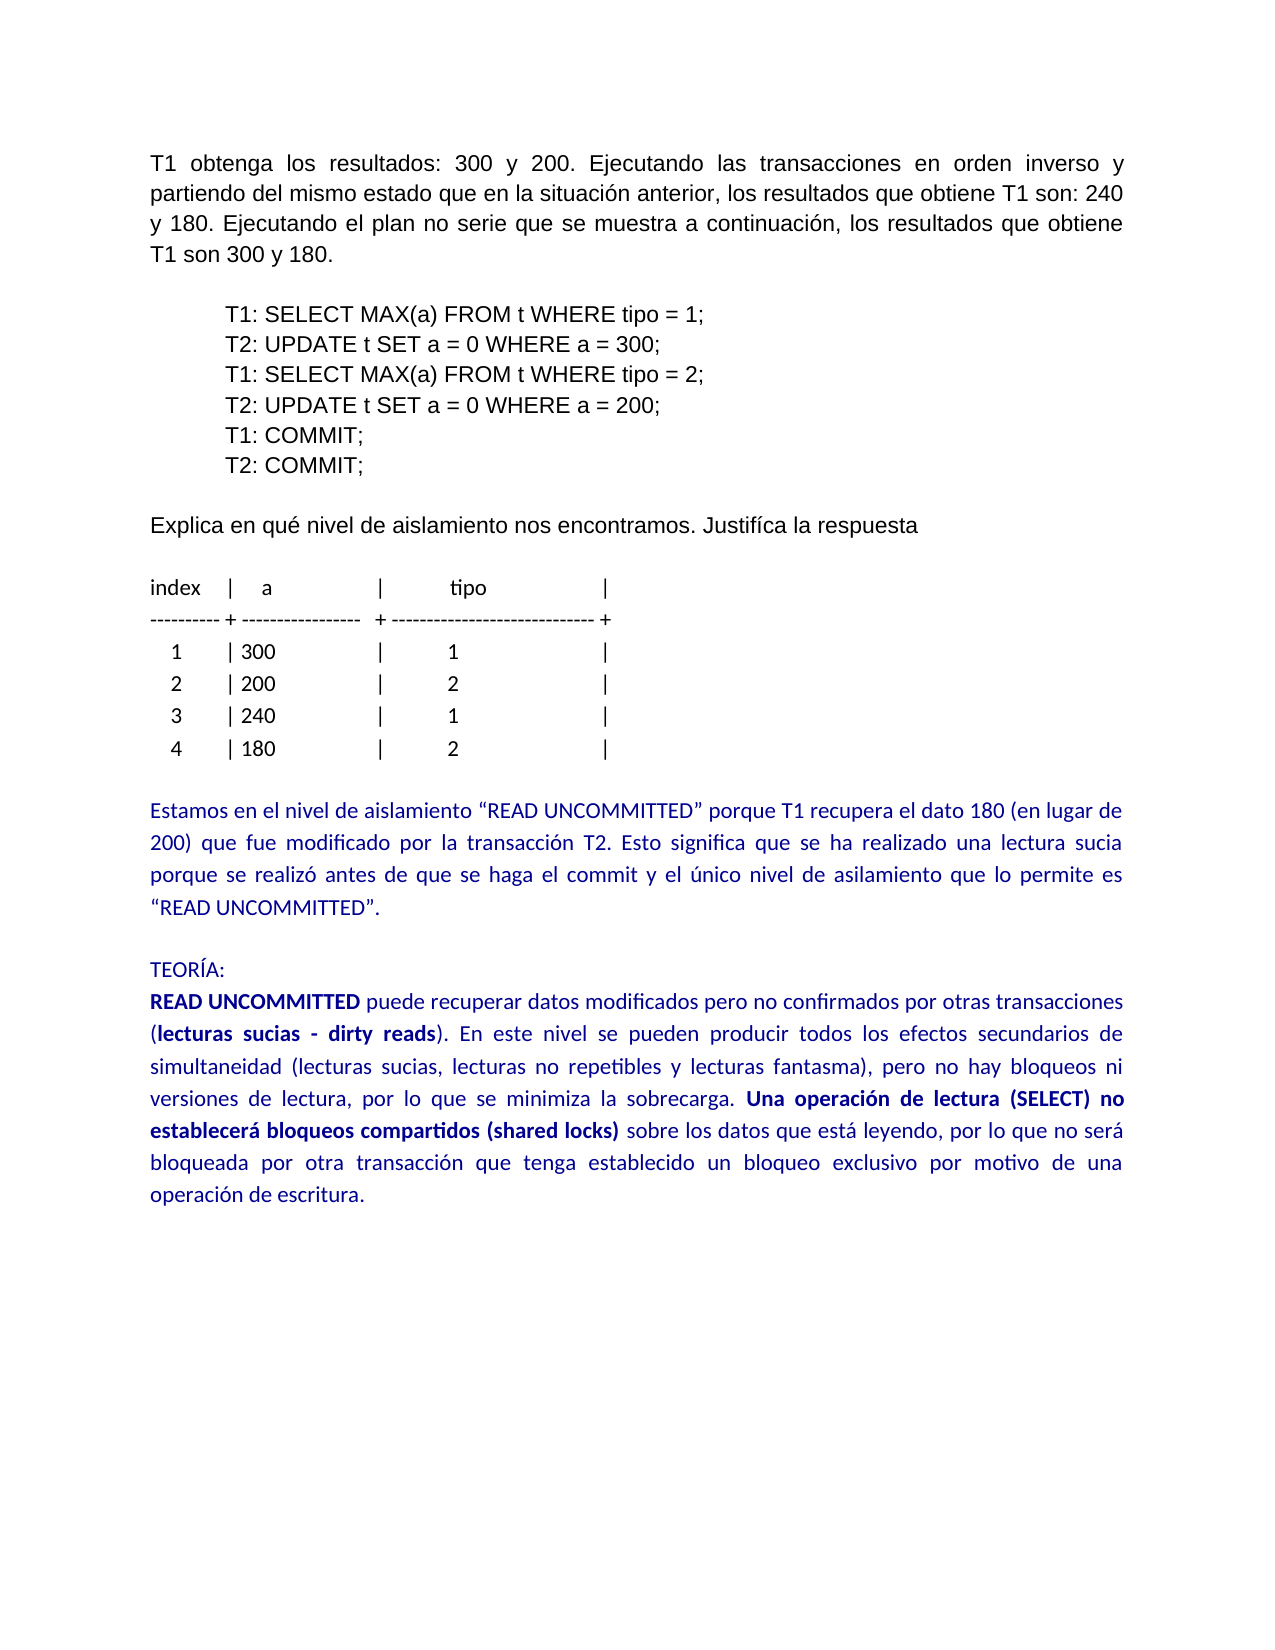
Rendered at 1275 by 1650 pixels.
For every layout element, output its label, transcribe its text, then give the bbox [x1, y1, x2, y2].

text 1 | 300 | 1 | [150, 637, 1125, 665]
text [150, 150, 1125, 267]
text 4 | 180 | 2 | [150, 734, 1125, 762]
text T2: UPDATE t SET a = 0 WHERE a = 200; [225, 392, 1125, 418]
text T1: COMMIT; [225, 422, 1125, 448]
text index | a | tipo | [150, 573, 1125, 601]
text 3 | 240 | 1 | [150, 702, 1125, 730]
text T1: SELECT MAX(a) FROM t WHERE tipo = 1; [225, 301, 1125, 327]
text TEORÍA: [150, 955, 1125, 983]
text READ UNCOMMITTED puede recuperar datos modificados pero no confirmados por otras transacciones (lecturas sucias - dirty reads). En este nivel se pueden producir todos los efectos secundarios de simultaneidad (lecturas sucias, lecturas no repetibles y lecturas fantasma), pero no hay bloqueos ni versiones de lectura, por lo que se minimiza la sobrecarga. Una operación de lectura (SELECT) no establecerá bloqueos compartidos (shared locks) sobre los datos que está leyendo, por lo que no será bloqueada por otra transacción que tenga establecido un bloqueo exclusivo por motivo de una operación de escritura. [150, 987, 1125, 1208]
text T2: COMMIT; [225, 452, 1125, 478]
text Explica en qué nivel de aislamiento nos encontramos. Justifíca la respuesta [150, 512, 1125, 539]
text T1: SELECT MAX(a) FROM t WHERE tipo = 2; [225, 361, 1125, 388]
text T2: UPDATE t SET a = 0 WHERE a = 300; [225, 331, 1125, 358]
text 2 | 200 | 2 | [150, 669, 1125, 697]
text ---------- + ----------------- + ----------------------------- + [150, 605, 1125, 633]
text Estamos en el nivel de aislamiento “READ UNCOMMITTED” porque T1 recupera el dato 180 (en lugar de 200) que fue modificado por la transacción T2. Esto significa que se ha realizado una lectura sucia porque se realizó antes de que se haga el commit y el único nivel de asilamiento que lo permite es “READ UNCOMMITTED”. [150, 796, 1125, 921]
